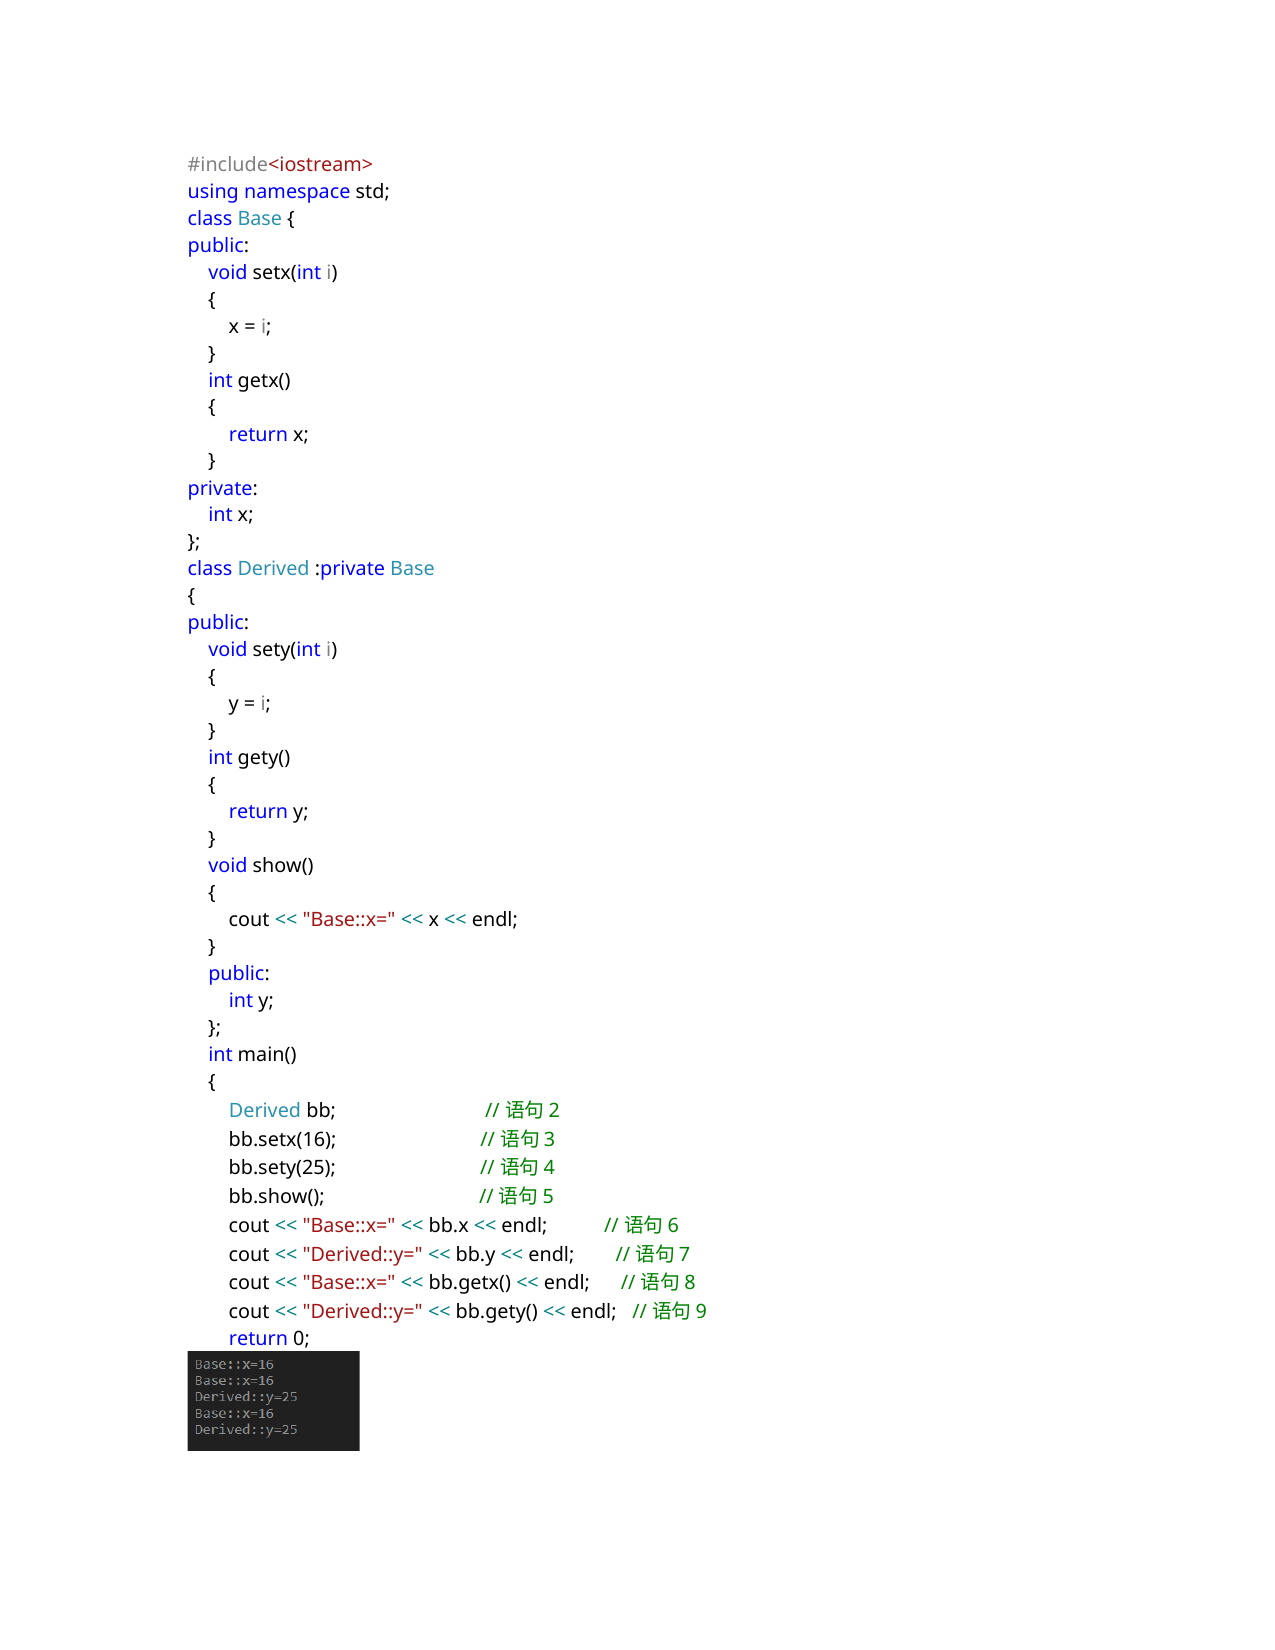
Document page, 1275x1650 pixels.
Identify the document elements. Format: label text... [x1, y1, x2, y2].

text y = i; [187, 689, 1087, 717]
text cout << "Derived::y=" << bb.gety() << endl; // 语句9 [187, 1296, 1087, 1324]
text void sety(int i) [187, 636, 1087, 663]
text Derived bb; // 语句2 [187, 1094, 1087, 1123]
text }; [187, 528, 1087, 555]
text }; [187, 1013, 1087, 1040]
text int x; [187, 501, 1087, 528]
text bb.sety(25); // 语句4 [187, 1152, 1087, 1181]
text cout << "Derived::y=" << bb.y << endl; // 语句7 [187, 1238, 1087, 1267]
text return y; [187, 797, 1087, 824]
text bb.show(); // 语句5 [187, 1181, 1087, 1209]
text { [187, 878, 1087, 905]
text cout << "Base::x=" << bb.getx() << endl; // 语句8 [187, 1267, 1087, 1296]
text } [187, 717, 1087, 743]
text int y; [187, 986, 1087, 1013]
text { [187, 1067, 1087, 1094]
text class Derived :private Base [187, 555, 1087, 582]
text { [187, 285, 1087, 312]
text int main() [187, 1040, 1087, 1067]
text x = i; [187, 312, 1087, 339]
text int gety() [187, 743, 1087, 771]
text private: [187, 474, 1087, 501]
text } [187, 824, 1087, 851]
text public: [187, 231, 1087, 258]
text public: [187, 609, 1087, 636]
text return x; [187, 420, 1087, 447]
text { [187, 582, 1087, 609]
text cout << "Base::x=" << bb.x << endl; // 语句6 [187, 1209, 1087, 1238]
text bb.setx(16); // 语句3 [187, 1123, 1087, 1152]
text { [187, 771, 1087, 797]
text public: [187, 959, 1087, 986]
text class Base { [187, 204, 1087, 231]
text void show() [187, 851, 1087, 878]
picture [187, 1351, 360, 1451]
text int getx() [187, 366, 1087, 393]
text } [187, 339, 1087, 366]
text } [187, 447, 1087, 474]
text void setx(int i) [187, 258, 1087, 285]
text } [187, 932, 1087, 959]
text cout << "Base::x=" << x << endl; [187, 905, 1087, 932]
text { [187, 393, 1087, 420]
text using namespace std; [187, 177, 1087, 204]
text return 0; [187, 1324, 1087, 1351]
text #include<iostream> [187, 150, 1087, 177]
text { [187, 663, 1087, 689]
